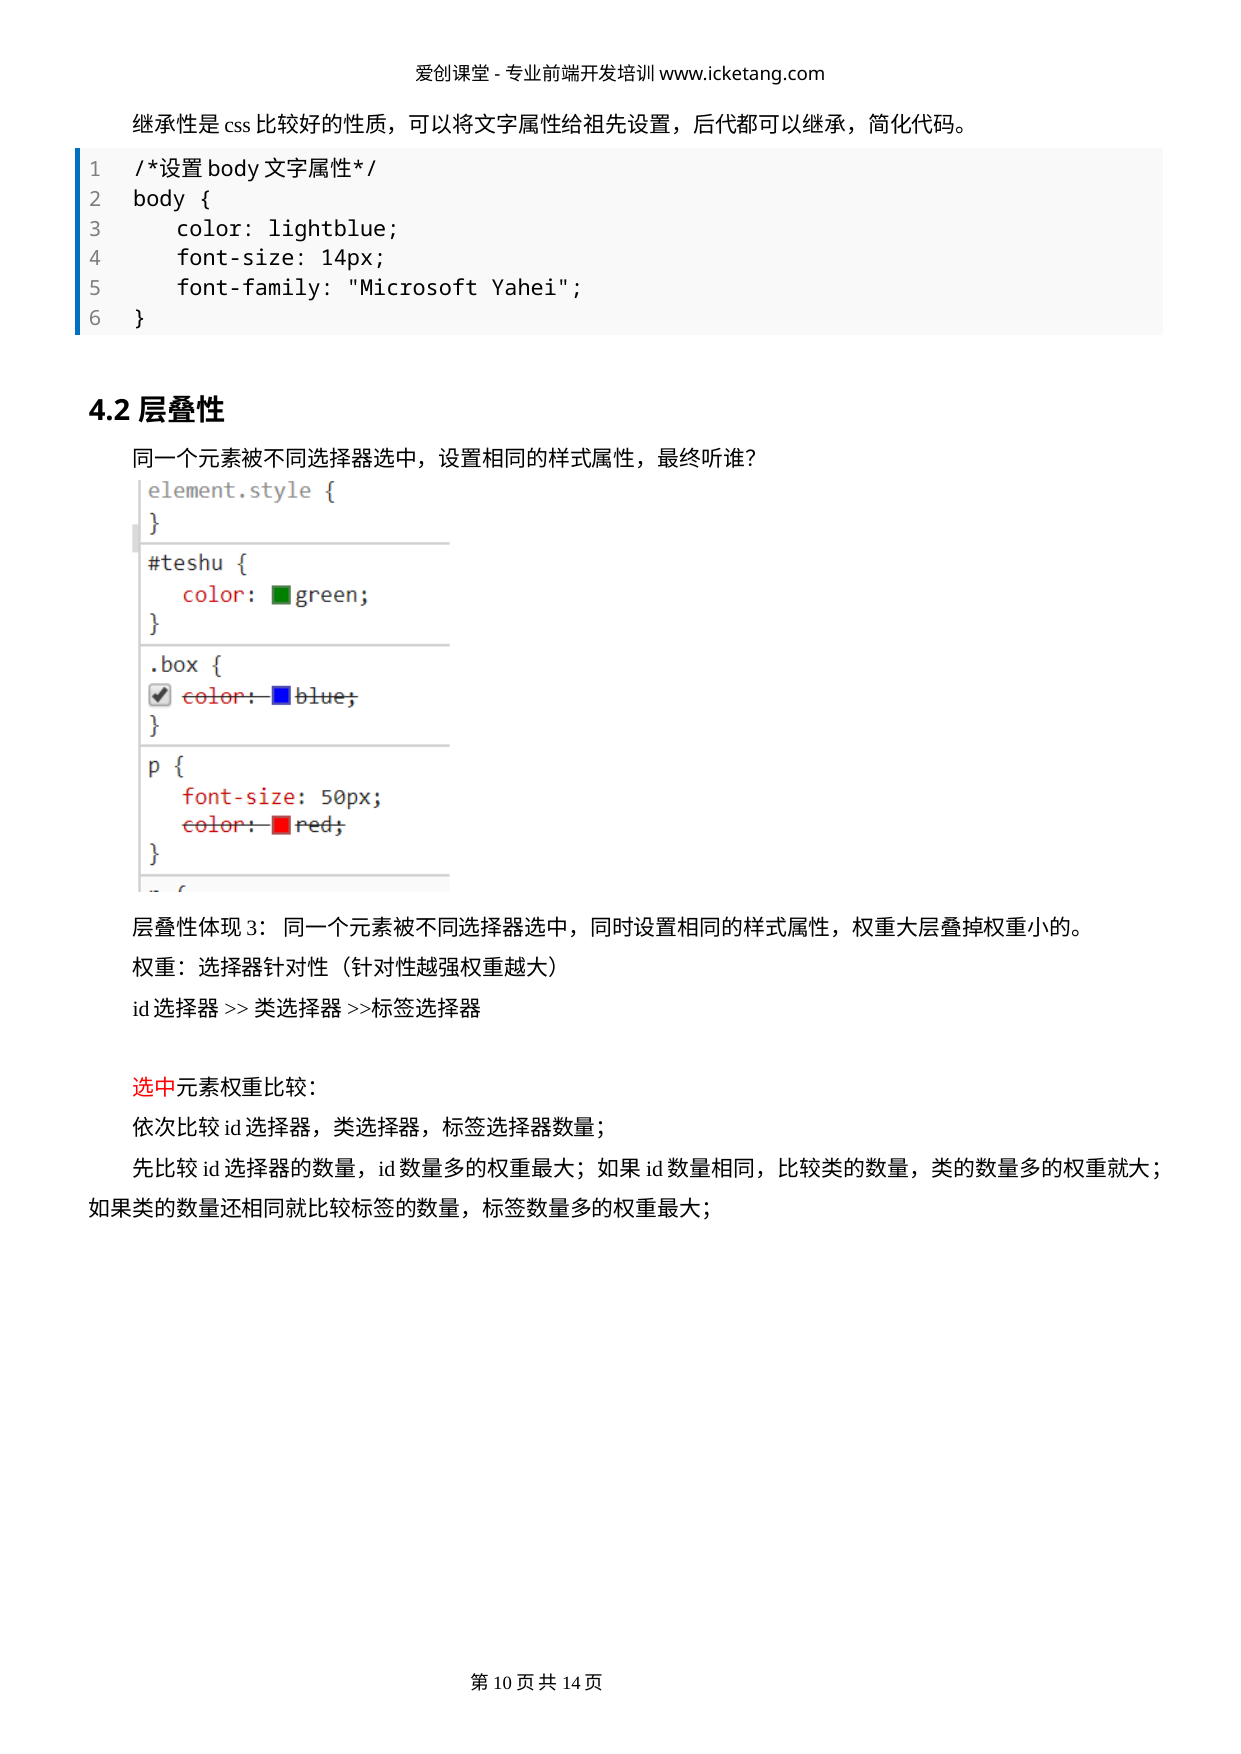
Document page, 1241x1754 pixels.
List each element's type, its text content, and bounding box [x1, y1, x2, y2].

text 继承性是css比较好的性质，可以将文字属性给祖先设置，后代都可以继承，简化代码。 [88, 107, 1152, 139]
subtitle 4.2 层叠性 [88, 375, 1152, 440]
text 选中元素权重比较： [88, 1069, 1152, 1102]
text 先比较id选择器的数量，id数量多的权重最大；如果id数量相同，比较类的数量，类的数量多的权重就大；如果类的数量还相同就比较标签的数量，标签数量多的权重最大； [88, 1150, 1152, 1223]
text 依次比较id选择器，类选择器，标签选择器数量； [88, 1110, 1152, 1142]
text 同一个元素被不同选择器选中，设置相同的样式属性，最终听谁？ [88, 440, 1152, 473]
picture [132, 480, 450, 892]
table_header /*设置body文字属性*/ body { color: lightblue; font-size: 14px; font-family: "Microsoft Yahei"; } [80, 148, 1163, 335]
text 权重：选择器针对性（针对性越强权重越大） [88, 950, 1152, 982]
text id选择器 >> 类选择器 >>标签选择器 [88, 990, 1152, 1023]
text 层叠性体现3： 同一个元素被不同选择器选中，同时设置相同的样式属性，权重大层叠掉权重小的。 [88, 909, 1152, 942]
